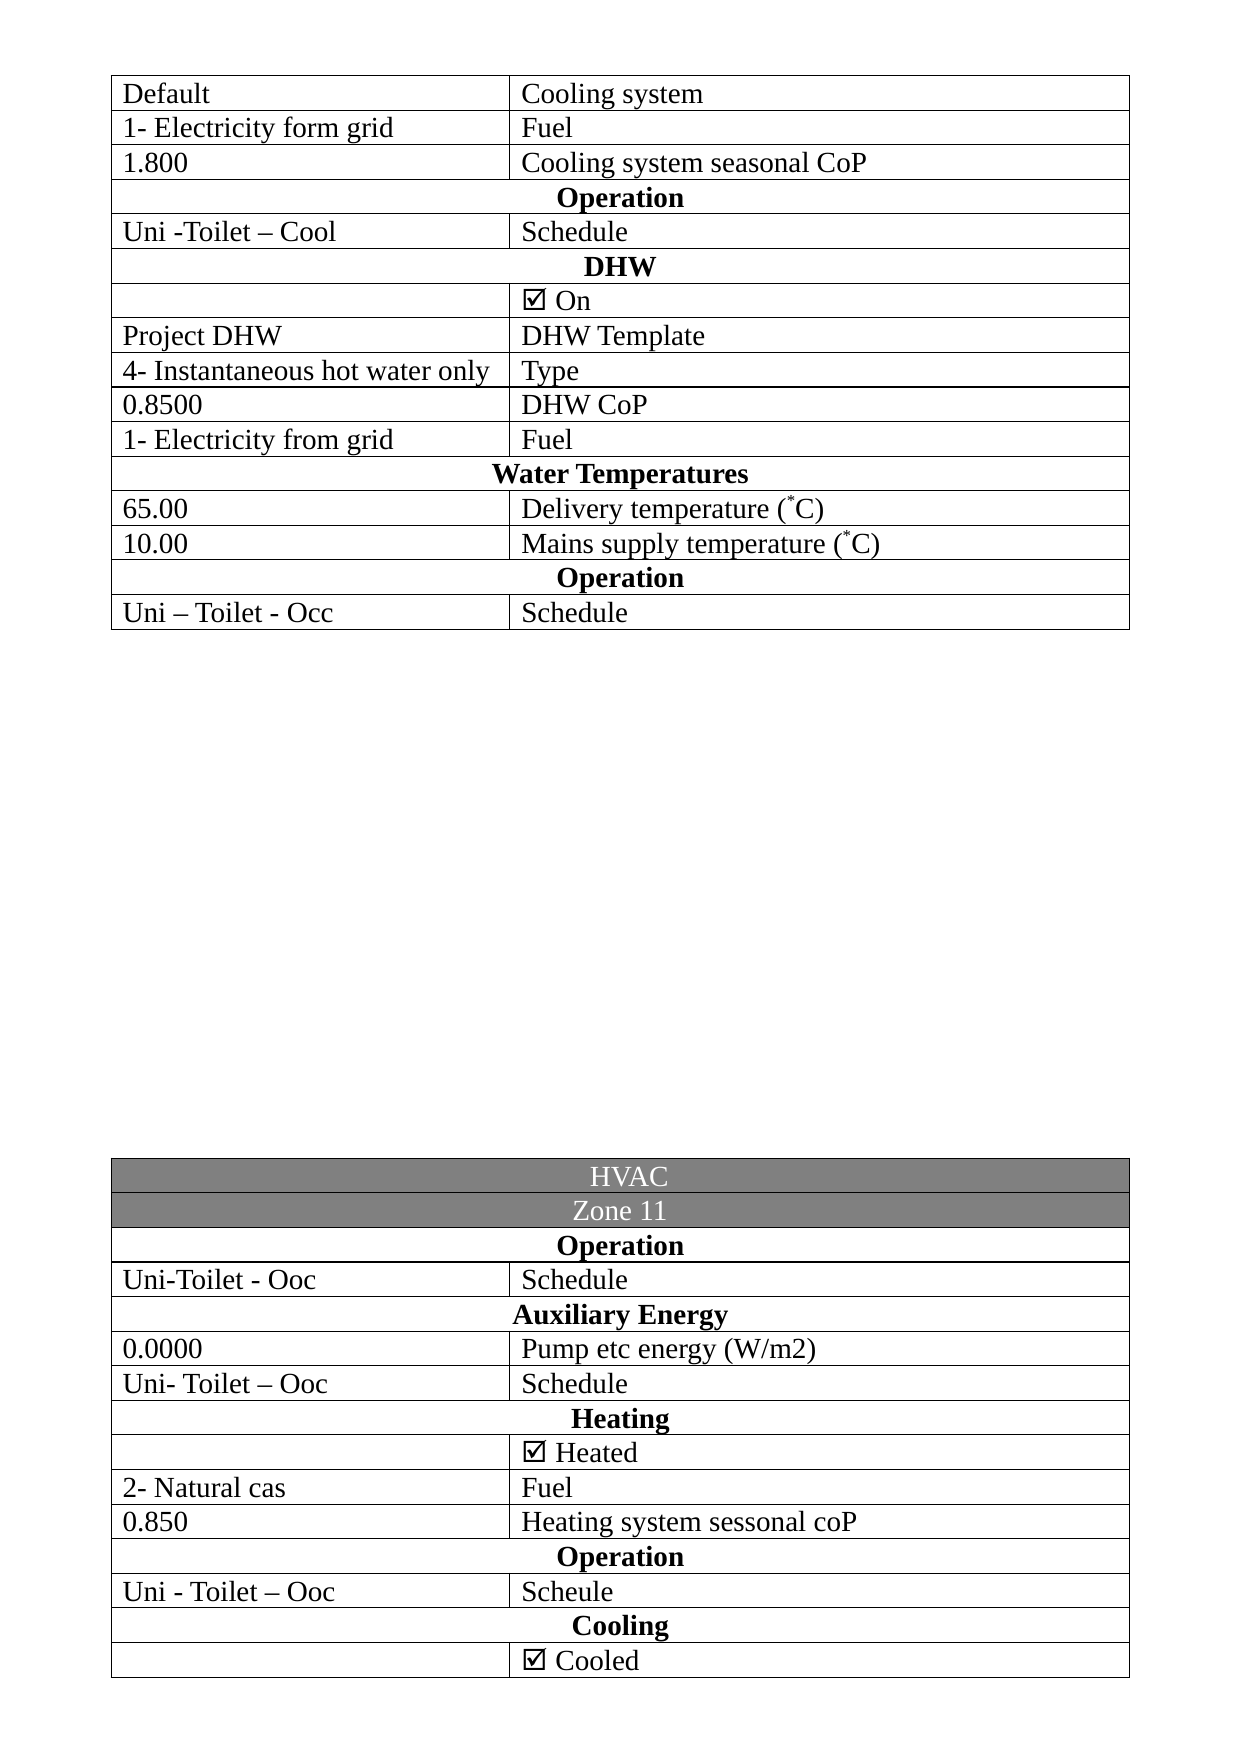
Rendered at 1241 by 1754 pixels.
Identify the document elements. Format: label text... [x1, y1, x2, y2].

table_cell [112, 1435, 509, 1469]
table_cell Operation [112, 1228, 1129, 1261]
table_cell Schedule [510, 595, 1129, 628]
table_cell Heating [112, 1401, 1129, 1434]
table_cell Fuel [510, 1470, 1129, 1503]
table_cell Water Temperatures [112, 457, 1129, 490]
table_cell Uni - Toilet – Ooc [112, 1574, 509, 1607]
table_cell 1- Electricity form grid [112, 111, 509, 144]
table_cell Fuel [510, 111, 1129, 144]
table_cell Cooled [510, 1643, 1129, 1677]
table_cell Fuel [510, 422, 1129, 456]
table_cell Schedule [510, 1263, 1129, 1296]
table_cell 1- Electricity from grid [112, 422, 509, 456]
table_cell Cooling [112, 1608, 1129, 1642]
table_cell DHW CoP [510, 388, 1129, 421]
table_cell Heated [510, 1435, 1129, 1469]
table_cell Operation [112, 560, 1129, 594]
table_cell Default [112, 76, 509, 109]
table_cell Zone 11 [112, 1193, 1129, 1227]
table_cell 0.850 [112, 1505, 509, 1538]
table_cell DHW Template [510, 318, 1129, 352]
table_cell Uni-Toilet - Ooc [112, 1263, 509, 1296]
table_cell Uni- Toilet – Ooc [112, 1366, 509, 1400]
table_cell Heating system sessonal coP [510, 1505, 1129, 1538]
table_cell 2- Natural cas [112, 1470, 509, 1503]
table_cell 65.00 [112, 491, 509, 525]
table_cell [112, 284, 509, 317]
table_cell [112, 1643, 509, 1677]
table_cell Delivery temperature (*C) [510, 491, 1129, 525]
table_cell Scheule [510, 1574, 1129, 1607]
table_cell Mains supply temperature (*C) [510, 526, 1129, 559]
table_cell Cooling system seasonal CoP [510, 145, 1129, 179]
table_cell 0.8500 [112, 388, 509, 421]
table_cell Cooling system [510, 76, 1129, 109]
table_cell Auxiliary Energy [112, 1297, 1129, 1331]
table_cell Operation [112, 1539, 1129, 1573]
table_cell Operation [112, 180, 1129, 213]
table_cell 10.00 [112, 526, 509, 559]
table_cell Project DHW [112, 318, 509, 352]
table_cell 0.0000 [112, 1332, 509, 1365]
table_cell Schedule [510, 214, 1129, 248]
table_cell DHW [112, 249, 1129, 282]
table_cell Schedule [510, 1366, 1129, 1400]
table_cell 1.800 [112, 145, 509, 179]
table_cell Type [510, 353, 1129, 386]
table_cell 4- Instantaneous hot water only [112, 353, 509, 386]
table_cell On [510, 284, 1129, 317]
table_cell Pump etc energy (W/m2) [510, 1332, 1129, 1365]
table_header HVAC [112, 1159, 1129, 1192]
table_cell Uni – Toilet - Occ [112, 595, 509, 628]
table_cell Uni -Toilet – Cool [112, 214, 509, 248]
